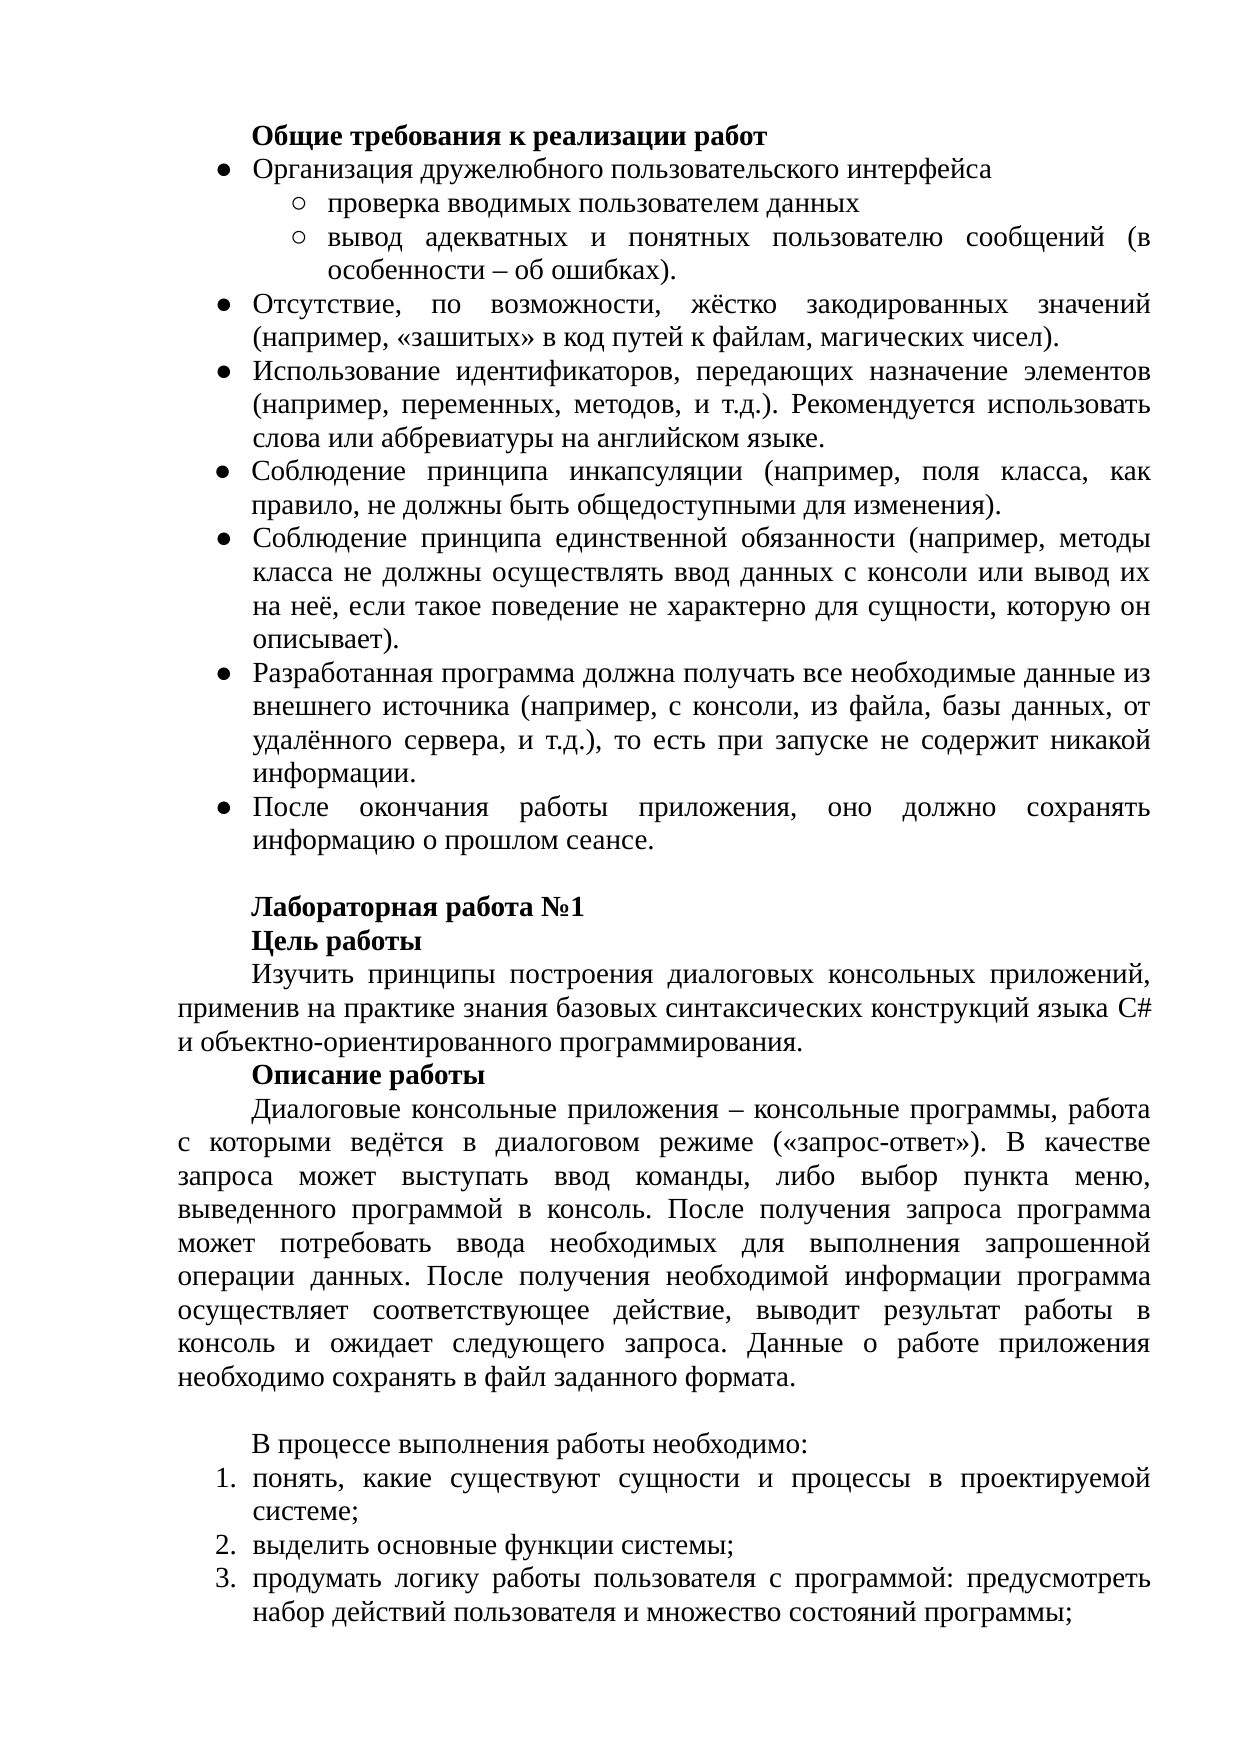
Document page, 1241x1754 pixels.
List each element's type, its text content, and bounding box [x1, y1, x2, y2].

list Организация дружелюбного пользовательского интерфейса [215, 152, 1152, 185]
list Использование идентификаторов, передающих назначение элементов (например, переменных, методов, и т.д.). Рекомендуется использовать слова или аббревиатуры на английском языке. [215, 353, 1152, 453]
list продумать логику работы пользователя с программой: предусмотреть набор действий пользователя и множество состояний программы; [215, 1560, 1152, 1627]
text Описание работы [177, 1057, 1152, 1091]
text Общие требования к реализации работ [177, 118, 1152, 152]
list Отсутствие, по возможности, жёстко закодированных значений (например, «зашитых» в код путей к файлам, магических чисел). [215, 286, 1152, 353]
list Соблюдение принципа инкапсуляции (например, поля класса, как правило, не должны быть общедоступными для изменения). [213, 453, 1152, 521]
list После окончания работы приложения, оно должно сохранять информацию о прошлом сеансе. [215, 789, 1152, 856]
list проверка вводимых пользователем данных [290, 185, 1152, 219]
list Соблюдение принципа единственной обязанности (например, методы класса не должны осуществлять ввод данных с консоли или вывод их на неё, если такое поведение не характерно для сущности, которую он описывает). [215, 521, 1152, 655]
list понять, какие существуют сущности и процессы в проектируемой системе; [215, 1460, 1152, 1527]
text Цель работы [177, 923, 1152, 957]
text В процессе выполнения работы необходимо: [177, 1426, 1152, 1460]
text Изучить принципы построения диалоговых консольных приложений, применив на практике знания базовых синтаксических конструкций языка C# и объектно-ориентированного программирования. [177, 957, 1152, 1057]
text Лабораторная работа №1 [177, 889, 1152, 923]
list выделить основные функции системы; [215, 1527, 1152, 1560]
list Разработанная программа должна получать все необходимые данные из внешнего источника (например, с консоли, из файла, базы данных, от удалённого сервера, и т.д.), то есть при запуске не содержит никакой информации. [215, 655, 1152, 789]
list вывод адекватных и понятных пользователю сообщений (в особенности – об ошибках). [290, 219, 1152, 286]
text Диалоговые консольные приложения – консольные программы, работа с которыми ведётся в диалоговом режиме («запрос-ответ»). В качестве запроса может выступать ввод команды, либо выбор пункта меню, выведенного программой в консоль. После получения запроса программа может потребовать ввода необходимых для выполнения запрошенной операции данных. После получения необходимой информации программа осуществляет соответствующее действие, выводит результат работы в консоль и ожидает следующего запроса. Данные о работе приложения необходимо сохранять в файл заданного формата. [177, 1091, 1152, 1393]
